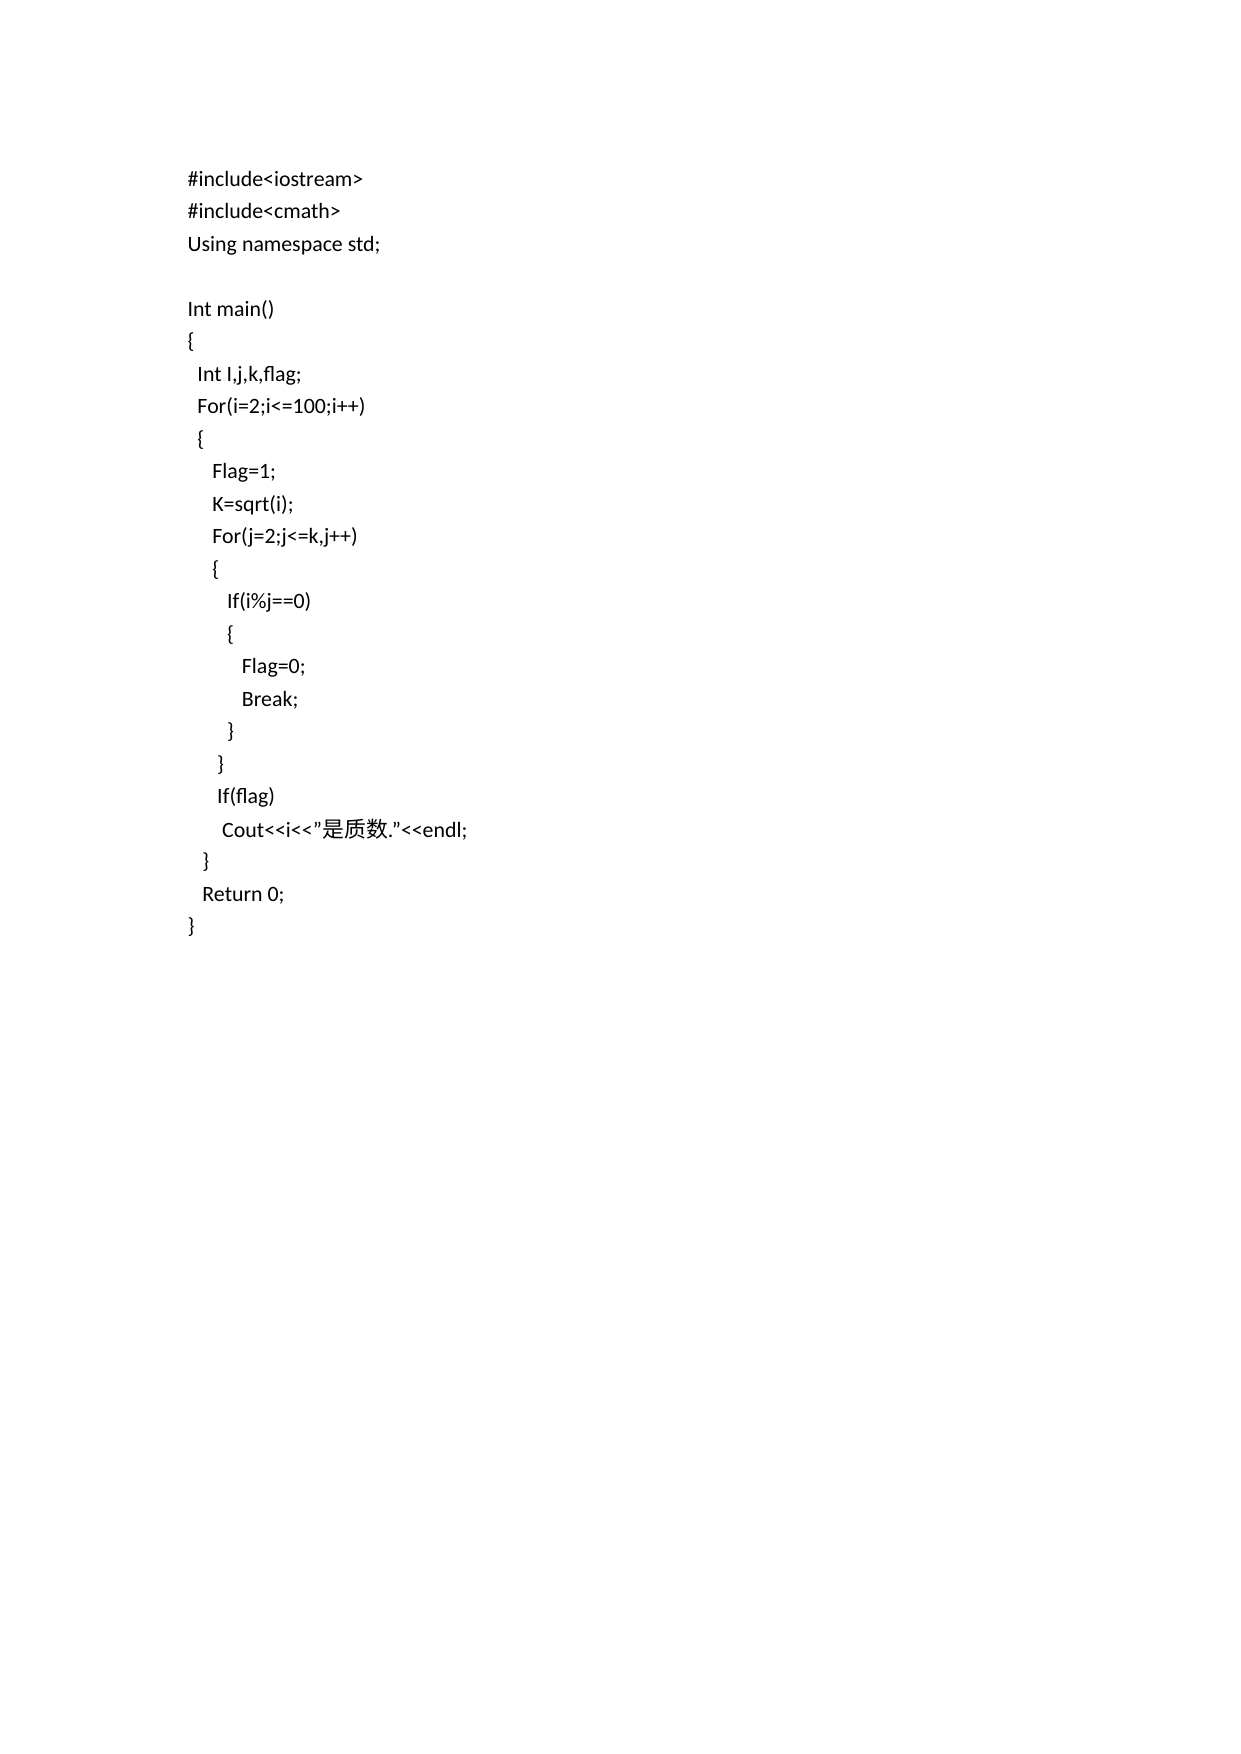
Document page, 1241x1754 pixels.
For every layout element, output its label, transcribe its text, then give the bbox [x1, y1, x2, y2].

text Break; [187, 682, 1053, 714]
text } [187, 909, 1053, 942]
text Int I,j,k,flag; [187, 357, 1053, 389]
text } [187, 714, 1053, 747]
text For(j=2;j<=k,j++) [187, 519, 1053, 552]
text { [187, 324, 1053, 357]
text Flag=0; [187, 649, 1053, 682]
text } [187, 844, 1053, 877]
text Flag=1; [187, 454, 1053, 487]
text { [187, 617, 1053, 649]
text Cout<<i<<”是质数.”<<endl; [187, 812, 1053, 844]
text #include<cmath> [187, 194, 1053, 227]
text { [187, 422, 1053, 454]
text For(i=2;i<=100;i++) [187, 389, 1053, 422]
text Using namespace std; [187, 227, 1053, 259]
text } [187, 747, 1053, 779]
text K=sqrt(i); [187, 487, 1053, 519]
text { [187, 552, 1053, 584]
text Return 0; [187, 877, 1053, 909]
text If(i%j==0) [187, 584, 1053, 617]
text #include<iostream> [187, 162, 1053, 194]
text If(flag) [187, 779, 1053, 812]
text Int main() [187, 292, 1053, 324]
